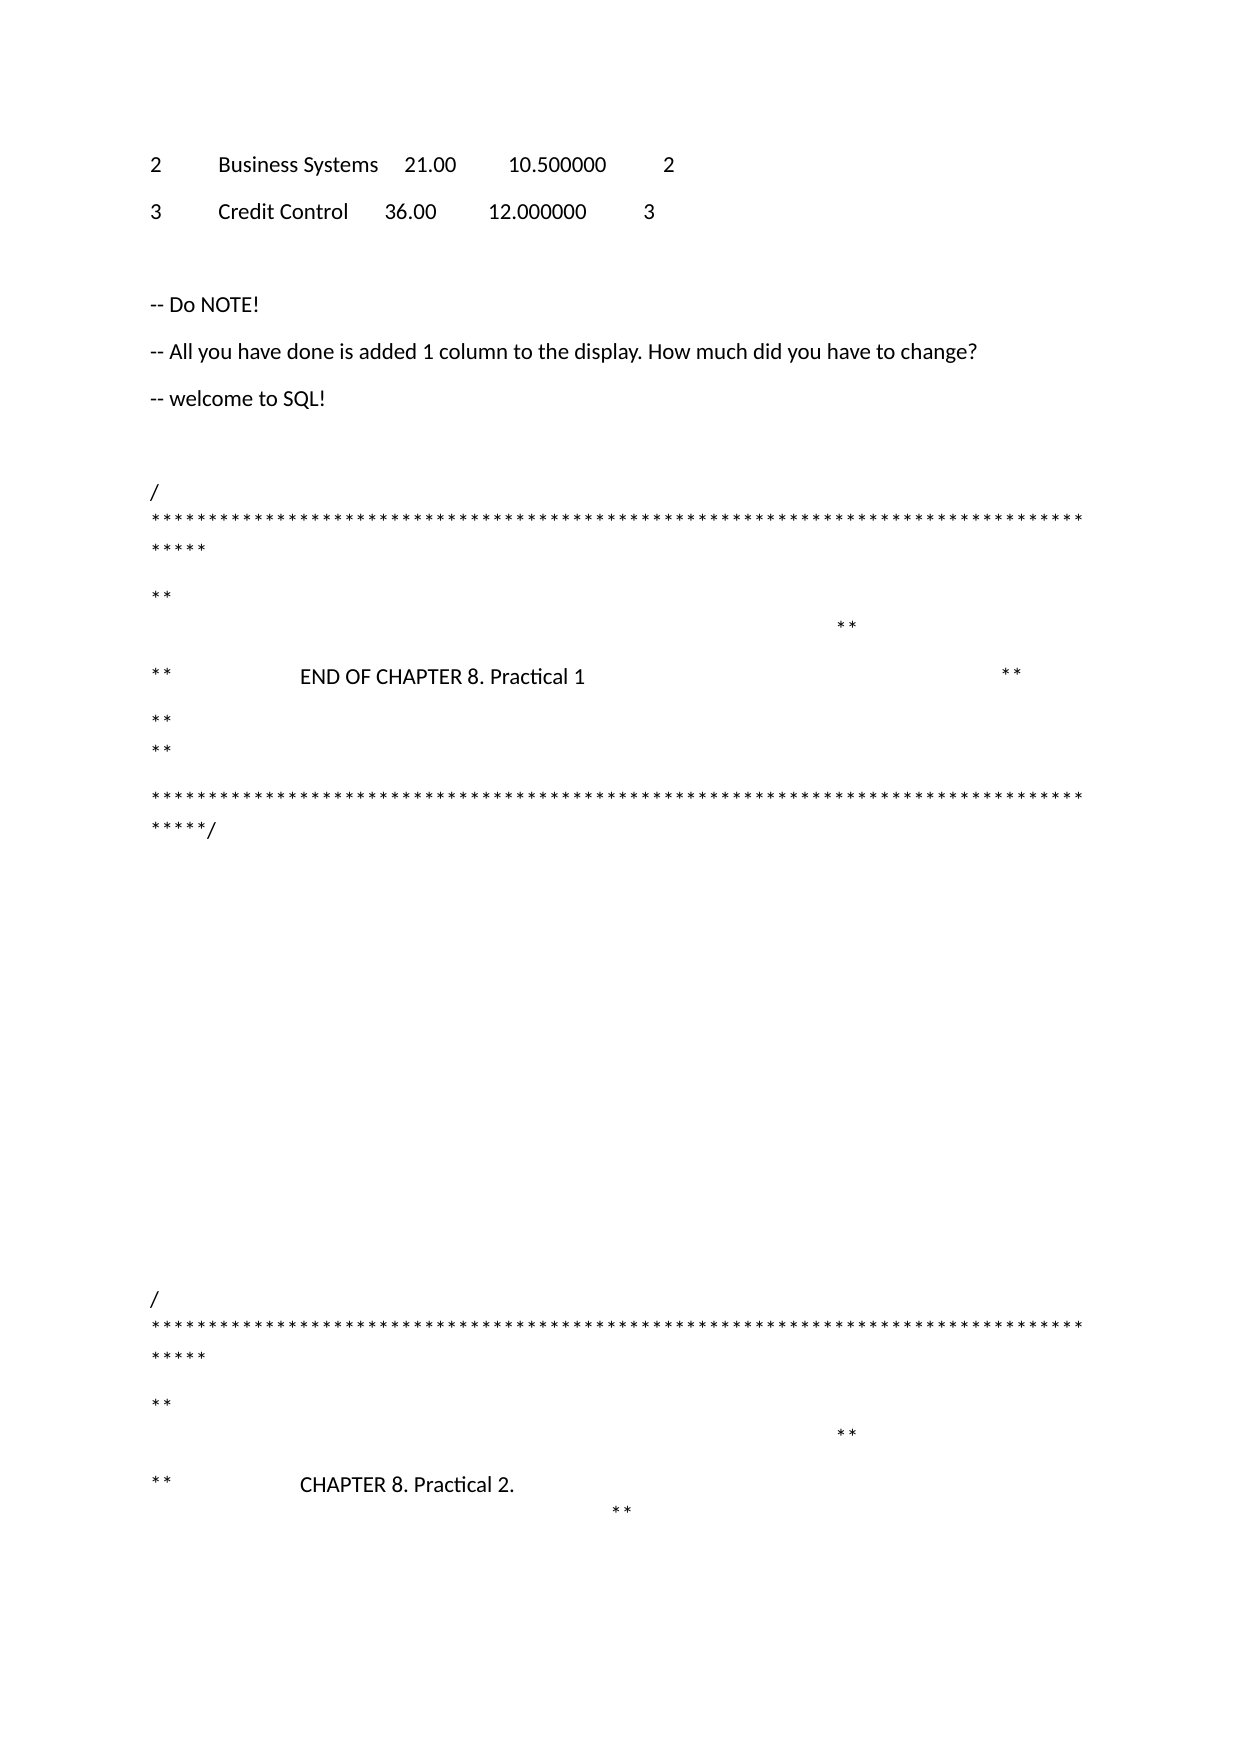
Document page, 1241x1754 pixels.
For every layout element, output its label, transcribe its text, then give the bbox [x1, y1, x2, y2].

text -- welcome to SQL! [150, 384, 1090, 412]
text /*************************************************************************************** [150, 478, 1090, 567]
text -- Do NOTE! [150, 291, 1090, 319]
text ** END OF CHAPTER 8. Practical 1 ** [150, 662, 1090, 691]
text /*************************************************************************************** [150, 1285, 1090, 1374]
text ** ** [150, 1393, 1090, 1451]
text ** ** [150, 709, 1090, 768]
text 3 Credit Control 36.00 12.000000 3 [150, 197, 1090, 225]
text ** CHAPTER 8. Practical 2. ** [150, 1470, 1090, 1528]
text ***************************************************************************************/ [150, 786, 1090, 845]
text ** ** [150, 585, 1090, 644]
text 2 Business Systems 21.00 10.500000 2 [150, 150, 1090, 178]
text -- All you have done is added 1 column to the display. How much did you have to change? [150, 337, 1090, 366]
